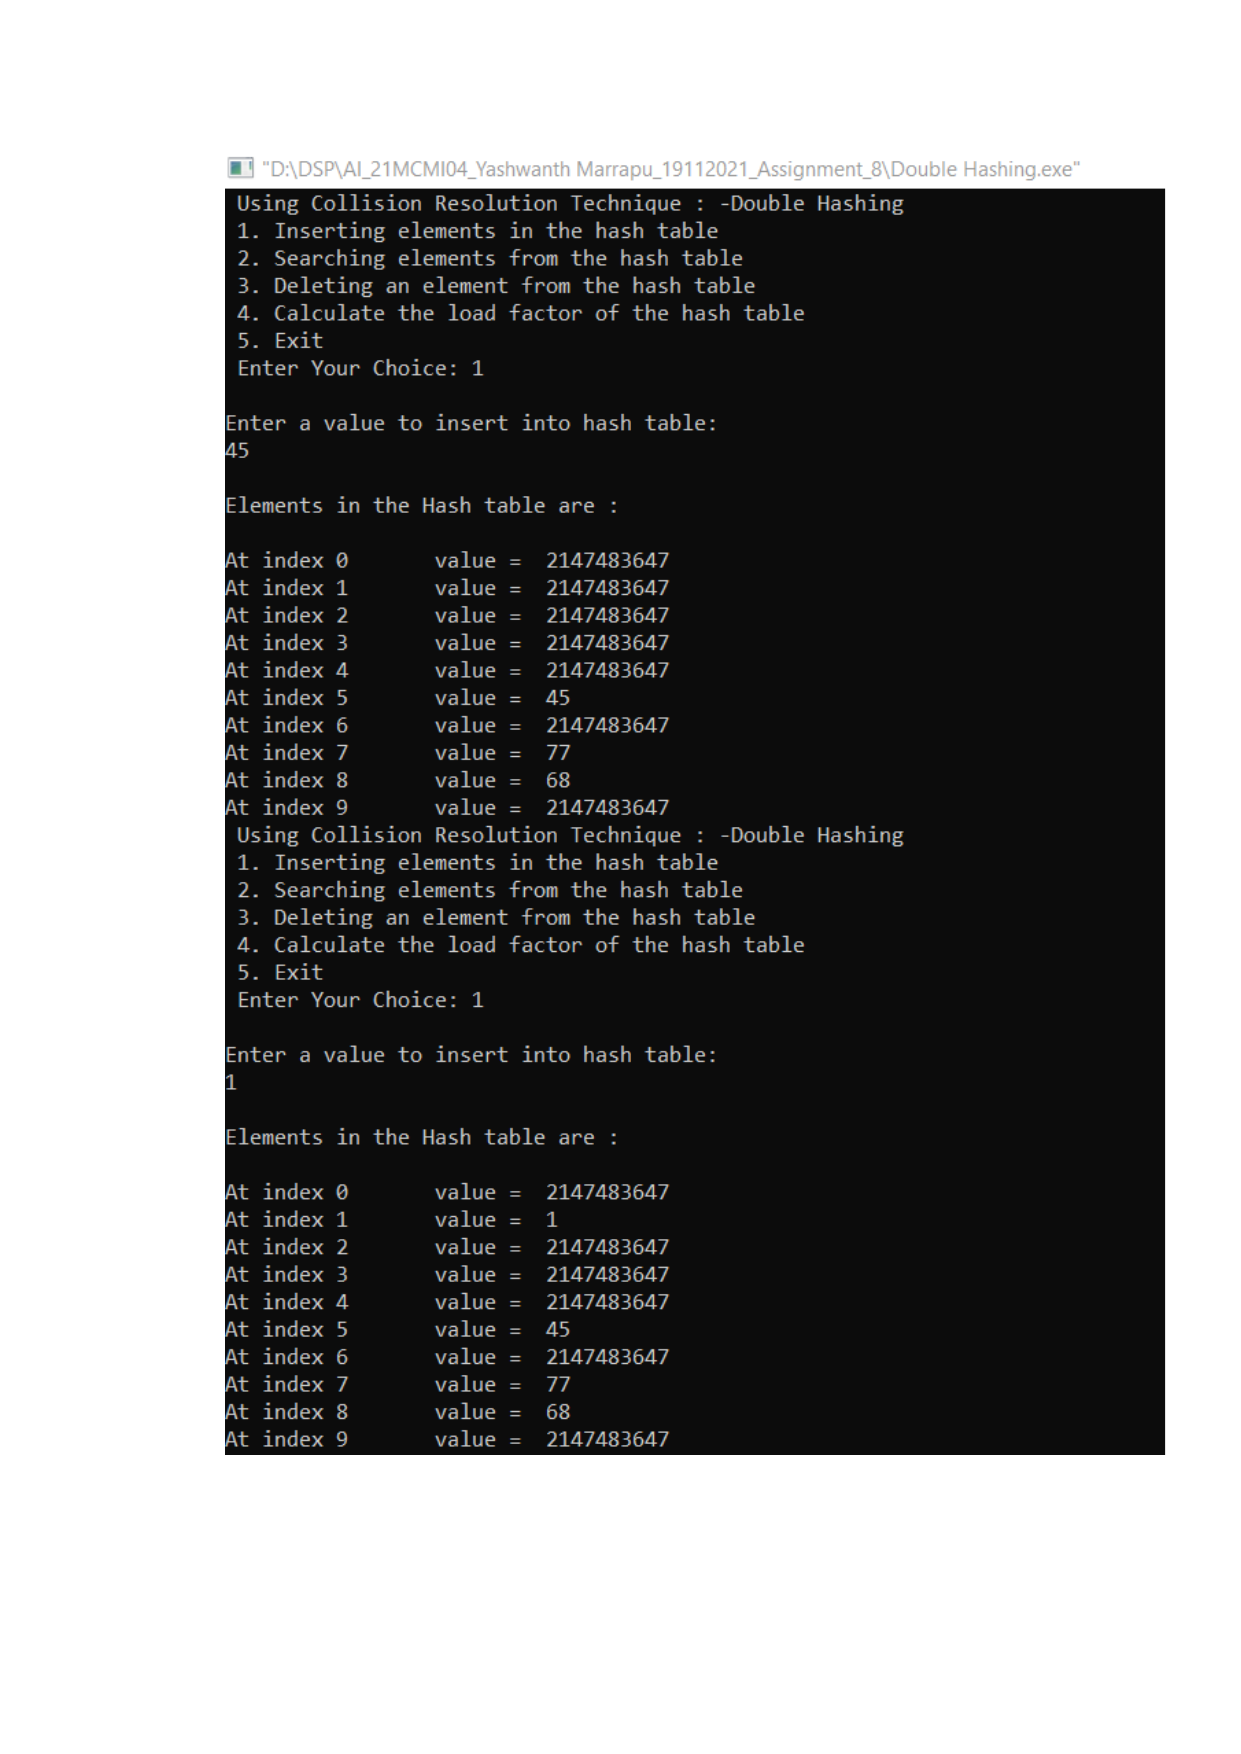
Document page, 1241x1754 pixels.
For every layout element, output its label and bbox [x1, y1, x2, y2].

picture [225, 150, 1166, 1455]
